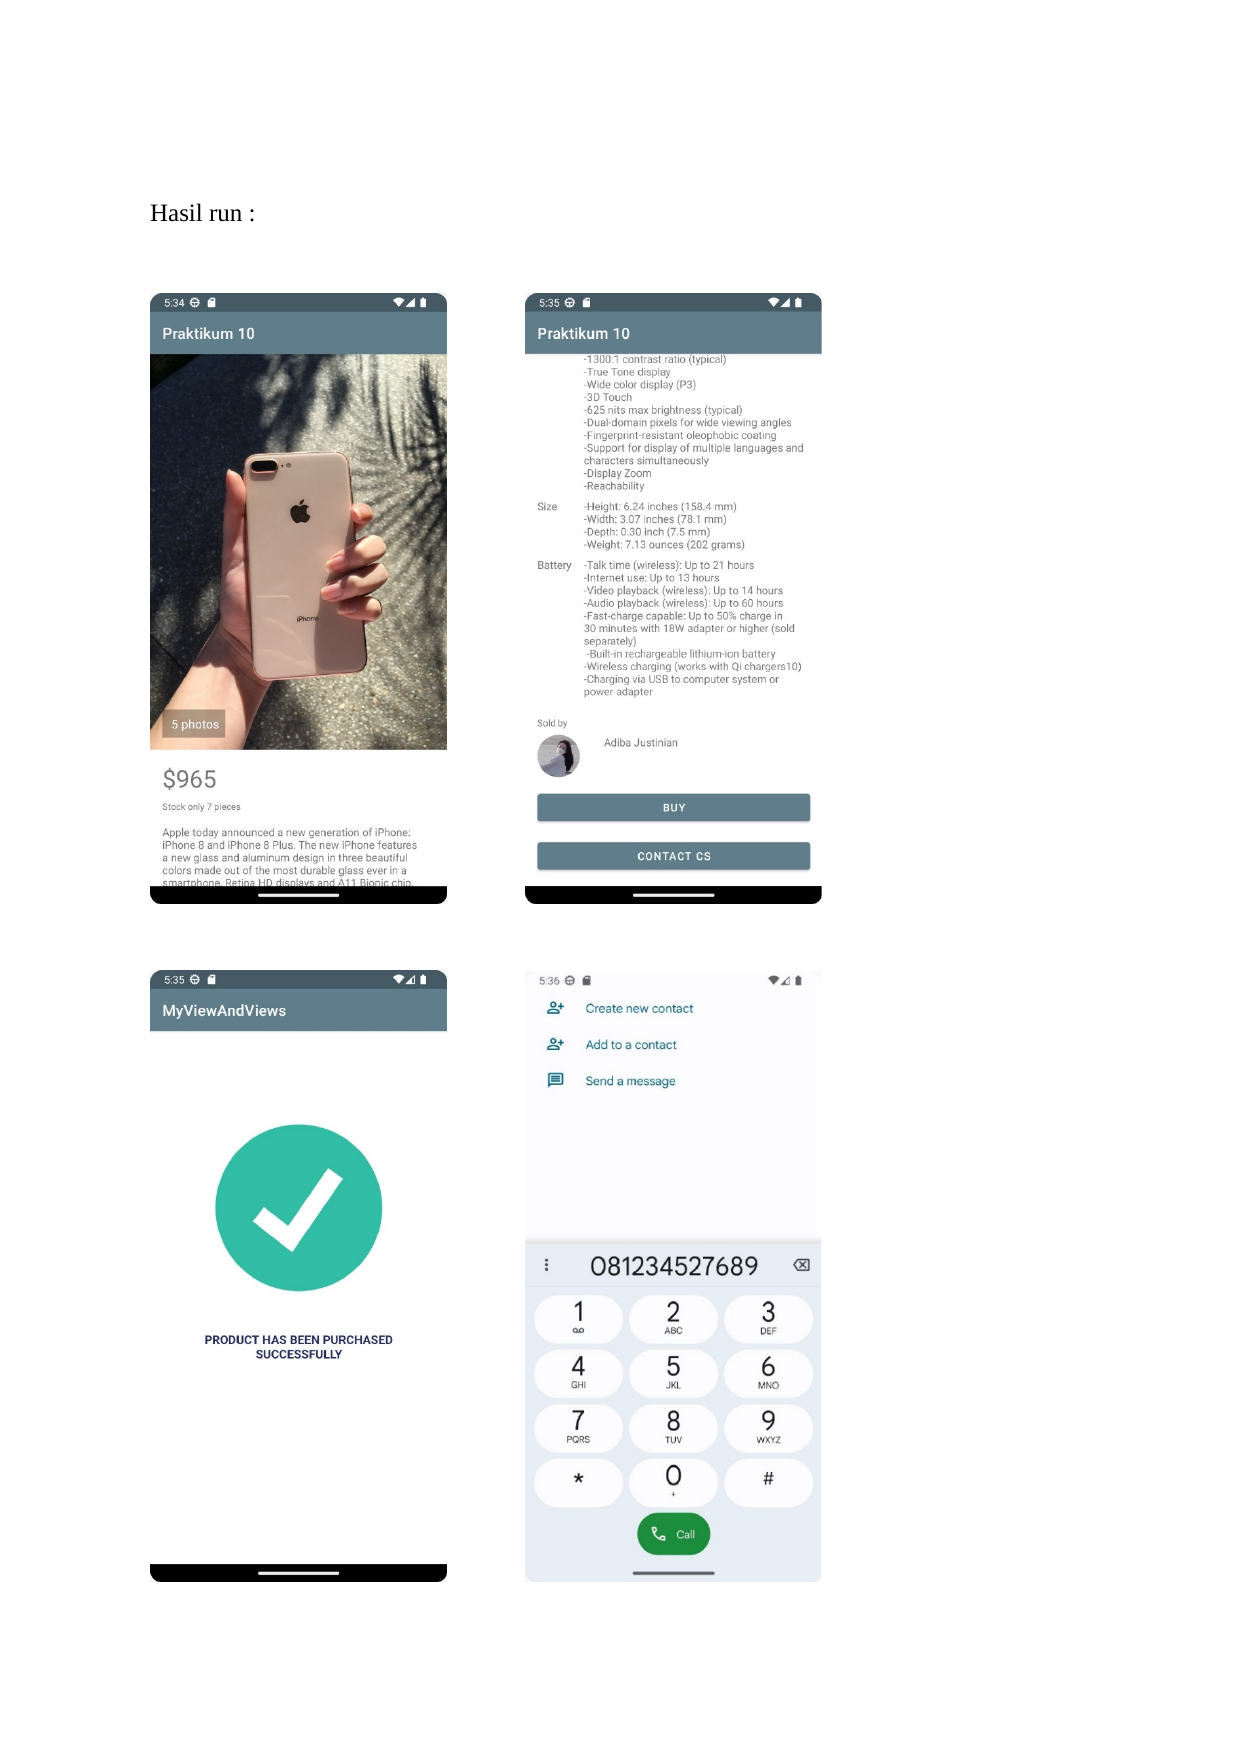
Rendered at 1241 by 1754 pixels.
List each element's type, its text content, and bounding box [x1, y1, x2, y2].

picture [150, 293, 447, 904]
picture [525, 293, 822, 904]
picture [525, 971, 822, 1582]
picture [150, 970, 447, 1582]
text Hasil run : [150, 198, 1090, 226]
